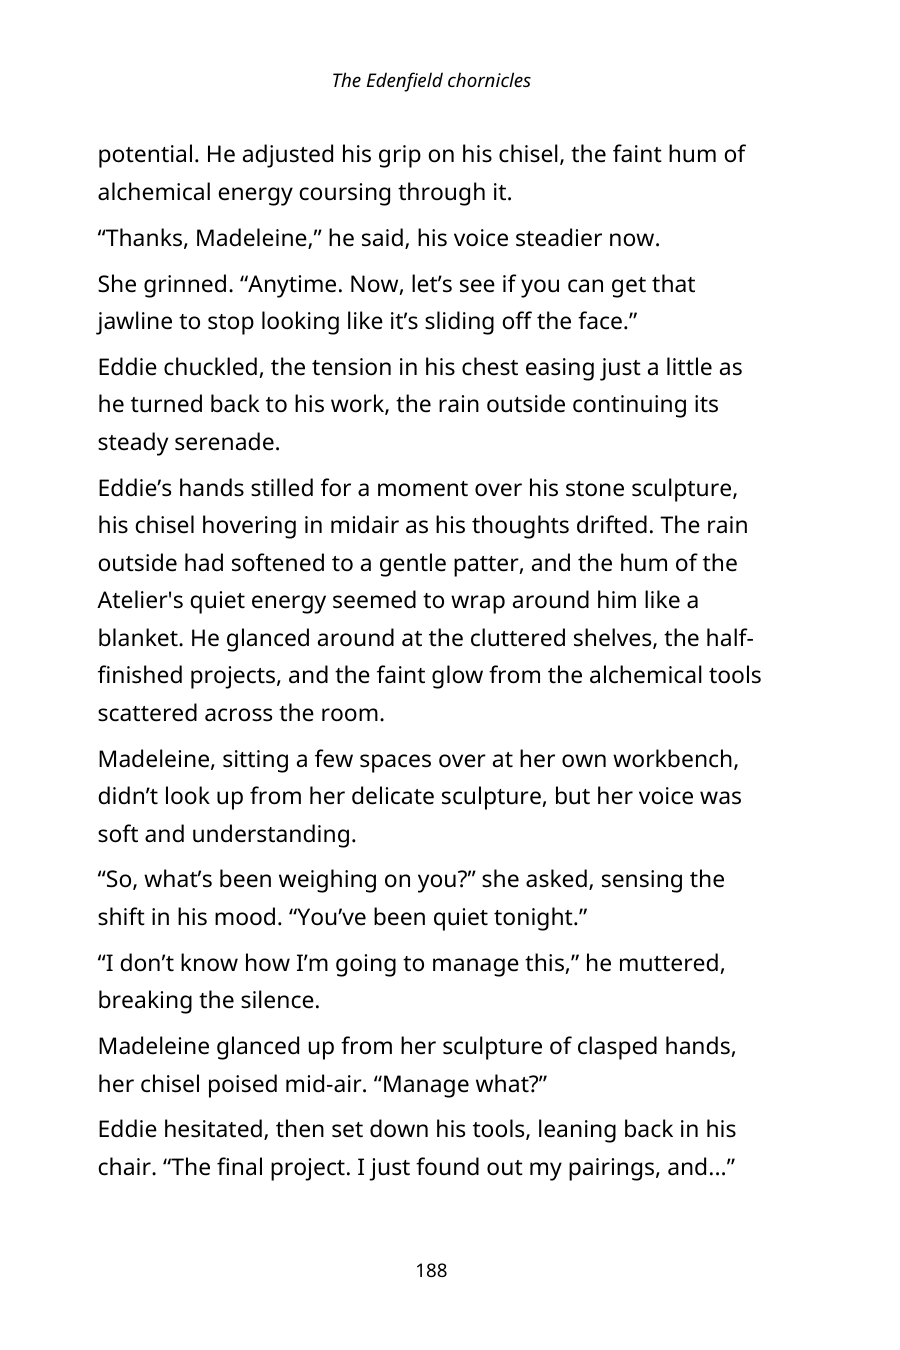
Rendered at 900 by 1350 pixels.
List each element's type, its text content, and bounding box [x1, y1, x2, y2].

text Madeleine, sitting a few spaces over at her own workbench, didn’t look up from her delicate sculpture, but her voice was soft and understanding. [97, 743, 765, 849]
text “I don’t know how I’m going to manage this,” he muttered, breaking the silence. [97, 947, 765, 1016]
text Eddie chuckled, the tension in his chest easing just a little as he turned back to his work, the rain outside continuing its steady serenade. [97, 351, 765, 457]
text Eddie’s hands stilled for a moment over his stone sculpture, his chisel hovering in midair as his thoughts drifted. The rain outside had softened to a gentle patter, and the hum of the Atelier's quiet energy seemed to wrap around him like a blanket. He glanced around at the cluttered shelves, the half-finished projects, and the faint glow from the alchemical tools scattered across the room. [97, 472, 765, 728]
text Madeleine glanced up from her sculpture of clasped hands, her chisel poised mid-air. “Manage what?” [97, 1030, 765, 1099]
text “Thanks, Madeleine,” he said, his voice steadier now. [97, 222, 765, 253]
text She grinned. “Anytime. Now, let’s see if you can get that jawline to stop looking like it’s sliding off the face.” [97, 268, 765, 336]
text “So, what’s been weighing on you?” she asked, sensing the shift in his mood. “You’ve been quiet tonight.” [97, 863, 765, 932]
